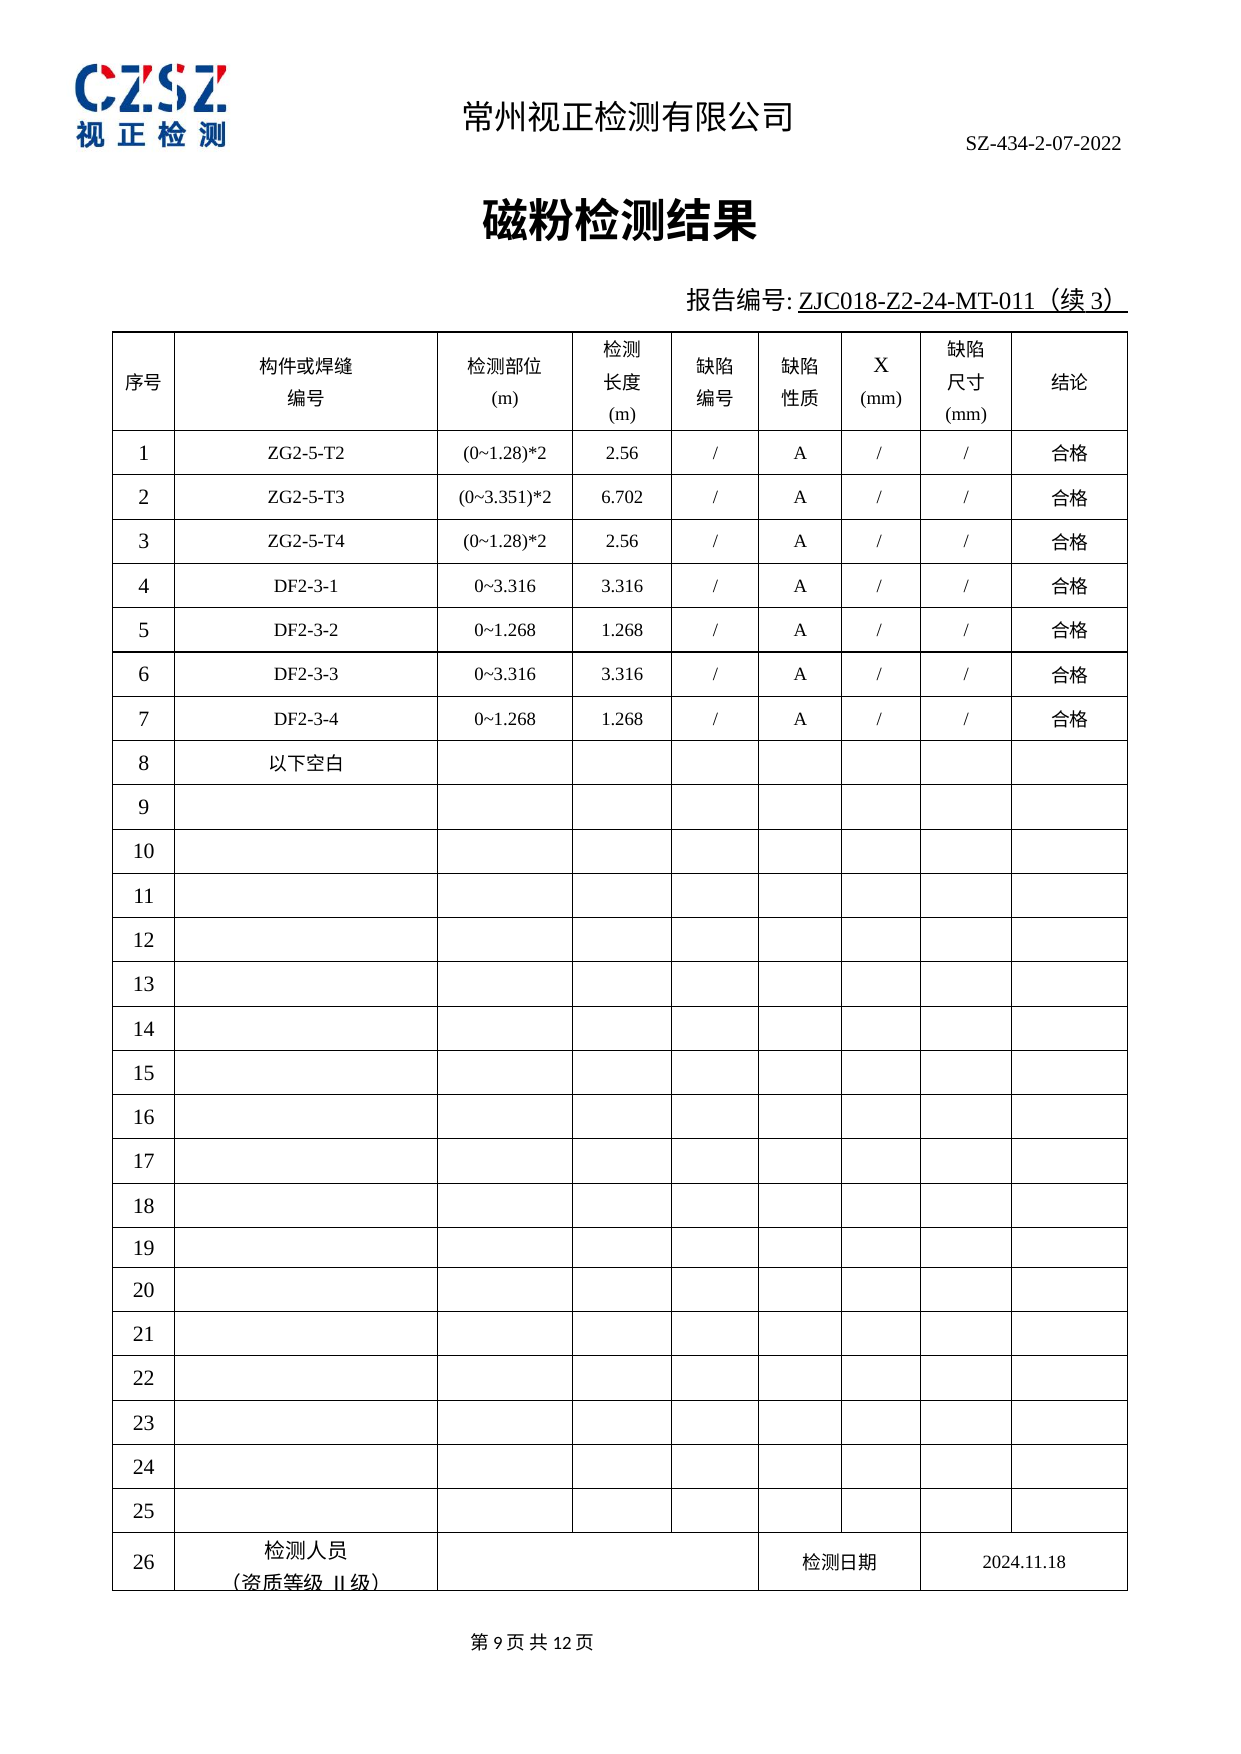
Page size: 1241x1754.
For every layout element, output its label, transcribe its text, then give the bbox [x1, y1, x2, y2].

table_cell / [921, 475, 1011, 518]
table_cell [175, 1489, 437, 1532]
table_cell [921, 1312, 1011, 1355]
table_cell DF2-3-4 [175, 697, 437, 740]
table_cell / [842, 520, 920, 563]
table_cell [438, 1139, 572, 1183]
table_cell 9 [113, 785, 174, 828]
table_cell [573, 1007, 671, 1050]
table_cell 合格 [1012, 475, 1127, 518]
table_cell [573, 1184, 671, 1227]
table_cell [175, 1228, 437, 1267]
table_cell [921, 1268, 1011, 1311]
table_cell A [759, 564, 841, 607]
table_cell [438, 1228, 572, 1267]
table_cell [1012, 1489, 1127, 1532]
table_cell [842, 1184, 920, 1227]
table_cell [438, 1533, 758, 1589]
table_cell / [842, 653, 920, 696]
table_cell [573, 1445, 671, 1488]
table_cell 21 [113, 1312, 174, 1355]
table_cell [438, 1268, 572, 1311]
table_cell [672, 1312, 758, 1355]
table_cell [672, 1356, 758, 1399]
table_cell [672, 874, 758, 917]
table_cell [842, 918, 920, 961]
table_cell [921, 830, 1011, 873]
table_cell [842, 741, 920, 784]
table_cell 合格 [1012, 653, 1127, 696]
table_header 缺陷 尺寸 (mm) [921, 333, 1011, 430]
table_cell 18 [113, 1184, 174, 1227]
table_cell [672, 1445, 758, 1488]
table_cell ZG2-5-T4 [175, 520, 437, 563]
table_cell 合格 [1012, 564, 1127, 607]
table_cell 2024.11.18 [921, 1533, 1127, 1589]
table_cell [672, 962, 758, 1006]
table_cell [672, 1489, 758, 1532]
table_cell 合格 [1012, 608, 1127, 651]
table_cell [921, 1489, 1011, 1532]
table_cell / [921, 564, 1011, 607]
table_cell [438, 962, 572, 1006]
table_cell [759, 741, 841, 784]
text 磁粉检测结果 [112, 169, 1128, 266]
table_cell [175, 1312, 437, 1355]
table_cell [1012, 1312, 1127, 1355]
table_cell [672, 1401, 758, 1444]
table_cell [1012, 785, 1127, 828]
table_cell [573, 1095, 671, 1138]
table_cell 3.316 [573, 653, 671, 696]
table_cell [175, 1356, 437, 1399]
table_cell [842, 874, 920, 917]
table_cell 10 [113, 830, 174, 873]
table_cell [438, 830, 572, 873]
table_cell [438, 918, 572, 961]
table_cell [573, 1139, 671, 1183]
table_cell 17 [113, 1139, 174, 1183]
table_cell 6 [113, 653, 174, 696]
table_cell / [842, 431, 920, 474]
table_cell / [921, 608, 1011, 651]
table_header 结论 [1012, 333, 1127, 430]
table_cell 24 [113, 1445, 174, 1488]
table_cell 合格 [1012, 697, 1127, 740]
table_cell [1012, 1445, 1127, 1488]
table_cell [573, 1489, 671, 1532]
table_cell / [672, 564, 758, 607]
table_cell [438, 741, 572, 784]
text 报告编号: ZJC018-Z2-24-MT-011（续3） [112, 266, 1128, 331]
table_cell [672, 1007, 758, 1050]
table_cell 0~3.316 [438, 564, 572, 607]
table_cell [672, 830, 758, 873]
table_cell 0~1.268 [438, 608, 572, 651]
table_cell 6.702 [573, 475, 671, 518]
table_cell 14 [113, 1007, 174, 1050]
table_cell [1012, 830, 1127, 873]
table_cell [672, 1095, 758, 1138]
table_cell [175, 1268, 437, 1311]
table_cell / [672, 697, 758, 740]
table_cell [921, 1401, 1011, 1444]
table_cell [573, 962, 671, 1006]
table_cell [175, 918, 437, 961]
table_cell / [842, 475, 920, 518]
table_cell [438, 1489, 572, 1532]
table_cell 8 [113, 741, 174, 784]
table_cell 11 [113, 874, 174, 917]
picture [66, 51, 234, 153]
table_cell [1012, 1095, 1127, 1138]
table_cell [672, 1228, 758, 1267]
table_cell / [842, 697, 920, 740]
table_cell 0~3.316 [438, 653, 572, 696]
table_cell 3 [113, 520, 174, 563]
table_cell [842, 1489, 920, 1532]
table_cell [672, 741, 758, 784]
table_cell [672, 1268, 758, 1311]
table_cell [672, 1139, 758, 1183]
table_cell DF2-3-1 [175, 564, 437, 607]
table_cell 16 [113, 1095, 174, 1138]
table_cell [759, 830, 841, 873]
table_cell [842, 1095, 920, 1138]
table_cell [759, 1007, 841, 1050]
table_header 缺陷 编号 [672, 333, 758, 430]
table_cell 15 [113, 1051, 174, 1094]
table_cell 以下空白 [175, 741, 437, 784]
table_cell [573, 1228, 671, 1267]
table_cell [921, 918, 1011, 961]
table_cell [842, 1268, 920, 1311]
table_header 序号 [113, 333, 174, 430]
table_cell [1012, 741, 1127, 784]
table_cell 合格 [1012, 520, 1127, 563]
table_cell [175, 962, 437, 1006]
table_cell [175, 874, 437, 917]
table_cell / [921, 653, 1011, 696]
table_header 缺陷 性质 [759, 333, 841, 430]
table_header 检测 长度 (m) [573, 333, 671, 430]
table_cell DF2-3-3 [175, 653, 437, 696]
table_cell (0~3.351)*2 [438, 475, 572, 518]
table_cell [672, 1184, 758, 1227]
table_cell A [759, 431, 841, 474]
table_cell 3.316 [573, 564, 671, 607]
table_cell [573, 785, 671, 828]
table_cell [921, 1356, 1011, 1399]
table_cell [842, 1139, 920, 1183]
table_cell 1 [113, 431, 174, 474]
table_cell [438, 1401, 572, 1444]
table_cell [759, 1095, 841, 1138]
table_cell [1012, 1184, 1127, 1227]
table_cell [573, 874, 671, 917]
table_cell 1.268 [573, 697, 671, 740]
table_cell 25 [113, 1489, 174, 1532]
table_cell [1012, 962, 1127, 1006]
table_cell [921, 1095, 1011, 1138]
table_cell [573, 741, 671, 784]
table_cell [921, 741, 1011, 784]
table_header X (mm) [842, 333, 920, 430]
table_cell [175, 1095, 437, 1138]
table_cell [573, 918, 671, 961]
table_cell A [759, 608, 841, 651]
table_cell / [842, 608, 920, 651]
table_cell [1012, 1051, 1127, 1094]
table_cell A [759, 520, 841, 563]
table_cell [842, 1312, 920, 1355]
table_cell [921, 1228, 1011, 1267]
table_cell [759, 1051, 841, 1094]
table_cell [175, 1445, 437, 1488]
table_cell [759, 1184, 841, 1227]
table_cell [759, 1312, 841, 1355]
table_cell [842, 785, 920, 828]
table_cell [175, 1051, 437, 1094]
table_cell [1012, 918, 1127, 961]
table_header 构件或焊缝 编号 [175, 333, 437, 430]
table_cell 4 [113, 564, 174, 607]
table_cell [573, 1268, 671, 1311]
table_header 检测部位 (m) [438, 333, 572, 430]
table_cell 23 [113, 1401, 174, 1444]
table_cell [1012, 1228, 1127, 1267]
table_cell [438, 785, 572, 828]
table_cell [1012, 1356, 1127, 1399]
table_cell [573, 830, 671, 873]
table_cell [842, 1356, 920, 1399]
table_cell 20 [113, 1268, 174, 1311]
table_cell [842, 1445, 920, 1488]
table_cell [759, 1139, 841, 1183]
table_cell / [672, 520, 758, 563]
table_cell A [759, 697, 841, 740]
table_cell [175, 1184, 437, 1227]
table_cell [175, 785, 437, 828]
table_cell 2.56 [573, 431, 671, 474]
table_cell [921, 1445, 1011, 1488]
table_cell [672, 918, 758, 961]
table_cell 26 [113, 1533, 174, 1589]
table_cell [573, 1312, 671, 1355]
table_cell 2 [113, 475, 174, 518]
table_cell [672, 1051, 758, 1094]
table_cell [1012, 1007, 1127, 1050]
table_cell [921, 785, 1011, 828]
table_cell [438, 1095, 572, 1138]
table_cell [1012, 1268, 1127, 1311]
table_cell / [921, 697, 1011, 740]
table_cell [759, 785, 841, 828]
table_cell [921, 1051, 1011, 1094]
table_cell [438, 1007, 572, 1050]
table_cell [921, 1007, 1011, 1050]
table_cell [842, 962, 920, 1006]
table_cell 1.268 [573, 608, 671, 651]
table_cell (0~1.28)*2 [438, 520, 572, 563]
table_cell A [759, 475, 841, 518]
table_cell [921, 874, 1011, 917]
table_cell [842, 1401, 920, 1444]
table_cell ZG2-5-T2 [175, 431, 437, 474]
table_cell [759, 918, 841, 961]
table_cell [438, 874, 572, 917]
table_cell 19 [113, 1228, 174, 1267]
table_cell [1012, 874, 1127, 917]
table_cell ZG2-5-T3 [175, 475, 437, 518]
table_cell / [672, 608, 758, 651]
table_cell [438, 1051, 572, 1094]
table_cell (0~1.28)*2 [438, 431, 572, 474]
table_cell 12 [113, 918, 174, 961]
table_cell [438, 1445, 572, 1488]
table_cell [759, 874, 841, 917]
table_cell [842, 1007, 920, 1050]
table_cell / [842, 564, 920, 607]
table_cell 检测日期 [759, 1533, 920, 1589]
table_cell [842, 1051, 920, 1094]
table_cell [759, 1401, 841, 1444]
table_cell [438, 1356, 572, 1399]
table_cell [921, 1184, 1011, 1227]
table_cell 13 [113, 962, 174, 1006]
table_cell [175, 1007, 437, 1050]
table_cell [921, 1139, 1011, 1183]
table_cell [842, 830, 920, 873]
table_cell / [921, 520, 1011, 563]
table_cell / [921, 431, 1011, 474]
table_cell 合格 [1012, 431, 1127, 474]
table_cell [438, 1312, 572, 1355]
table_cell [1012, 1139, 1127, 1183]
table_cell [175, 1139, 437, 1183]
table_cell [438, 1184, 572, 1227]
table_cell A [759, 653, 841, 696]
table_cell 22 [113, 1356, 174, 1399]
table_cell [175, 830, 437, 873]
table_cell [175, 1401, 437, 1444]
table_cell [759, 1228, 841, 1267]
table_cell 检测人员 （资质等级 Ⅱ级） [175, 1533, 437, 1589]
table_cell 7 [113, 697, 174, 740]
table_cell / [672, 431, 758, 474]
table_cell 2.56 [573, 520, 671, 563]
table_cell 0~1.268 [438, 697, 572, 740]
table_cell [573, 1356, 671, 1399]
table_cell 5 [113, 608, 174, 651]
table_cell [759, 962, 841, 1006]
table_cell / [672, 653, 758, 696]
table_cell [759, 1356, 841, 1399]
table_cell [1012, 1401, 1127, 1444]
table_cell [759, 1489, 841, 1532]
table_cell [672, 785, 758, 828]
table_cell DF2-3-2 [175, 608, 437, 651]
table_cell / [672, 475, 758, 518]
table_cell [759, 1445, 841, 1488]
table_cell [921, 962, 1011, 1006]
table_cell [573, 1051, 671, 1094]
table_cell [573, 1401, 671, 1444]
table_cell [759, 1268, 841, 1311]
table_cell [842, 1228, 920, 1267]
